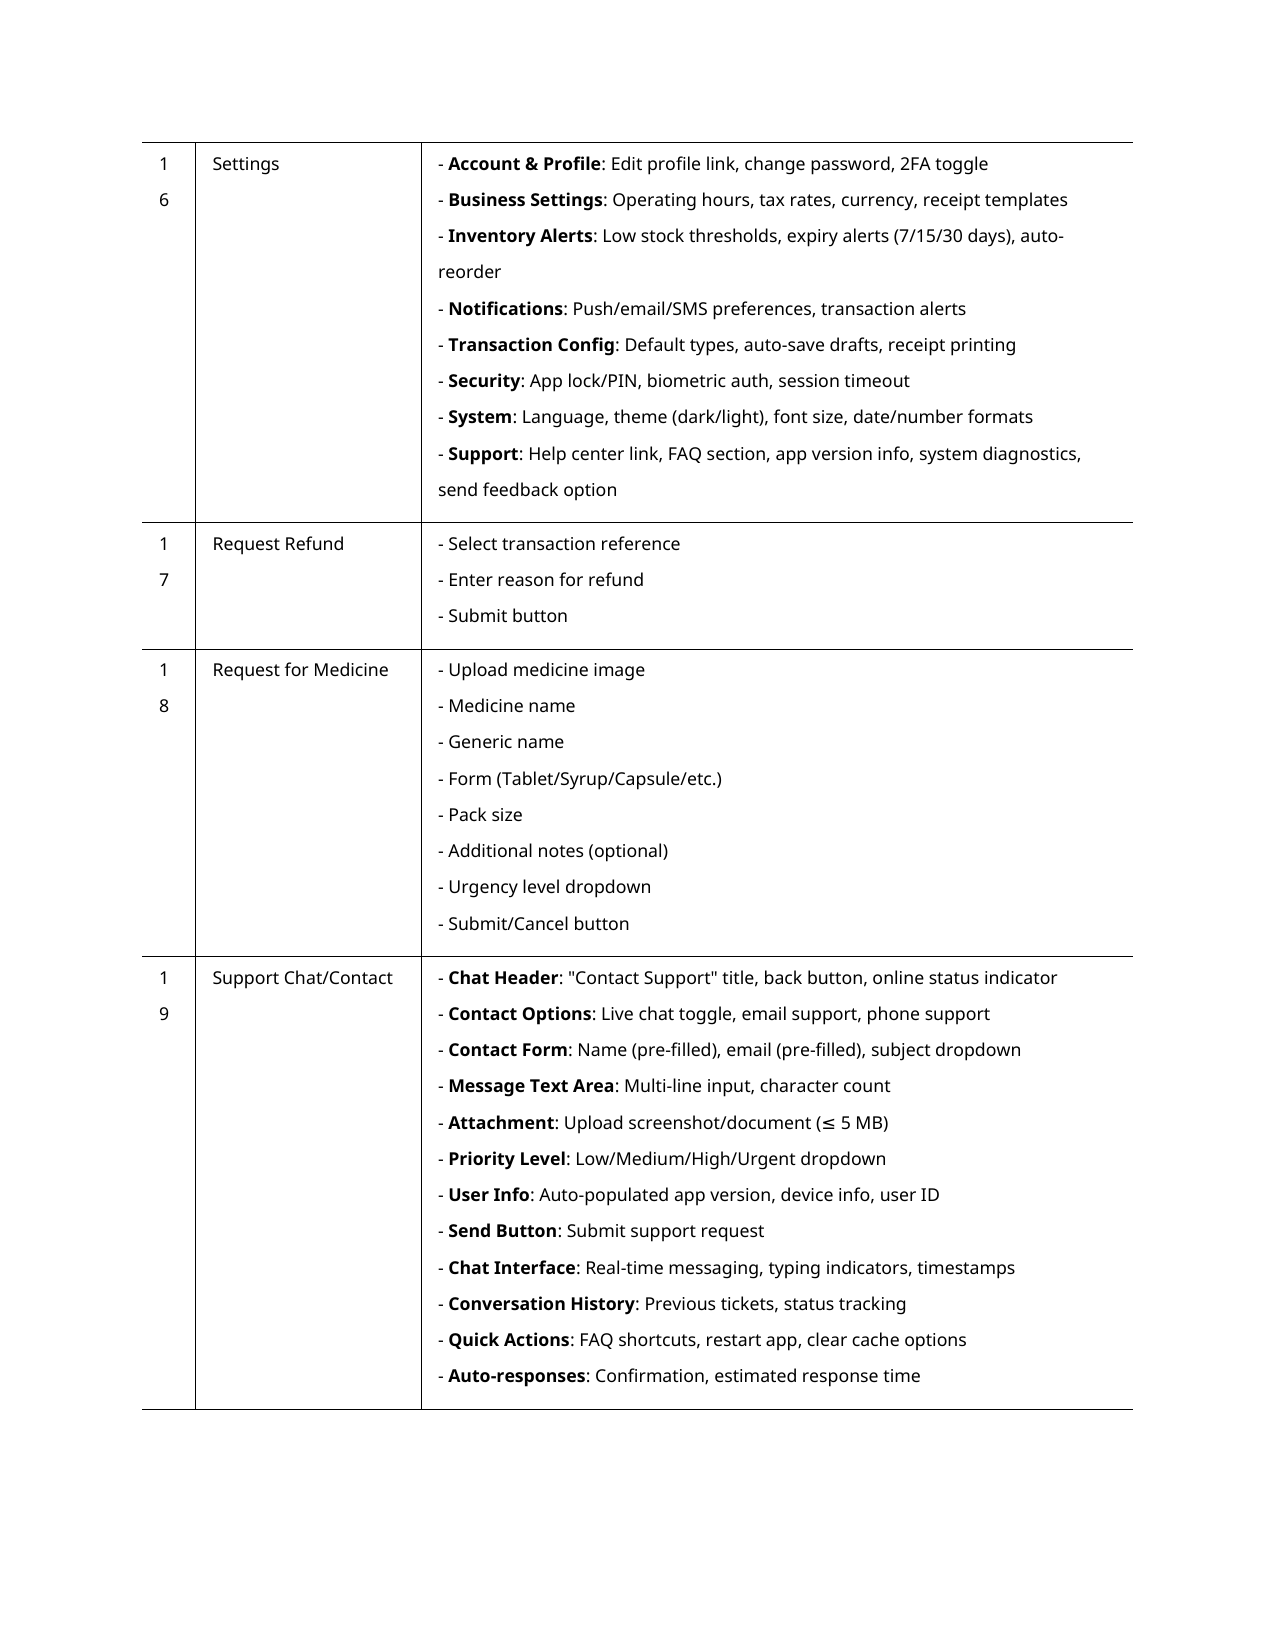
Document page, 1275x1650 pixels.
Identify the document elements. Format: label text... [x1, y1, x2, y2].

table_cell Request Refund [196, 523, 421, 649]
table_cell - Select transaction reference - Enter reason for refund - Submit button [422, 523, 1133, 649]
table_cell 17 [142, 523, 195, 649]
table_cell 18 [142, 650, 195, 956]
table_cell - Upload medicine image - Medicine name - Generic name - Form (Tablet/Syrup/Capsule/etc.) - Pack size - Additional notes (optional) - Urgency level dropdown - Submit/Cancel button [422, 650, 1133, 956]
table_cell 16 [142, 143, 195, 522]
table_cell Request for Medicine [196, 650, 421, 956]
table_cell Settings [196, 143, 421, 522]
table_cell Support Chat/Contact [196, 957, 421, 1409]
table_cell - Chat Header: "Contact Support" title, back button, online status indicator - Contact Options: Live chat toggle, email support, phone support - Contact Form: Name (pre-filled), email (pre-filled), subject dropdown - Message Text Area: Multi-line input, character count - Attachment: Upload screenshot/document (≤ 5 MB) - Priority Level: Low/Medium/High/Urgent dropdown - User Info: Auto-populated app version, device info, user ID - Send Button: Submit support request - Chat Interface: Real-time messaging, typing indicators, timestamps - Conversation History: Previous tickets, status tracking - Quick Actions: FAQ shortcuts, restart app, clear cache options - Auto-responses: Confirmation, estimated response time [422, 957, 1133, 1409]
table_cell 19 [142, 957, 195, 1409]
table_cell - Account & Profile: Edit profile link, change password, 2FA toggle - Business Settings: Operating hours, tax rates, currency, receipt templates - Inventory Alerts: Low stock thresholds, expiry alerts (7/15/30 days), auto-reorder - Notifications: Push/email/SMS preferences, transaction alerts - Transaction Config: Default types, auto-save drafts, receipt printing - Security: App lock/PIN, biometric auth, session timeout - System: Language, theme (dark/light), font size, date/number formats - Support: Help center link, FAQ section, app version info, system diagnostics, send feedback option [422, 143, 1133, 522]
